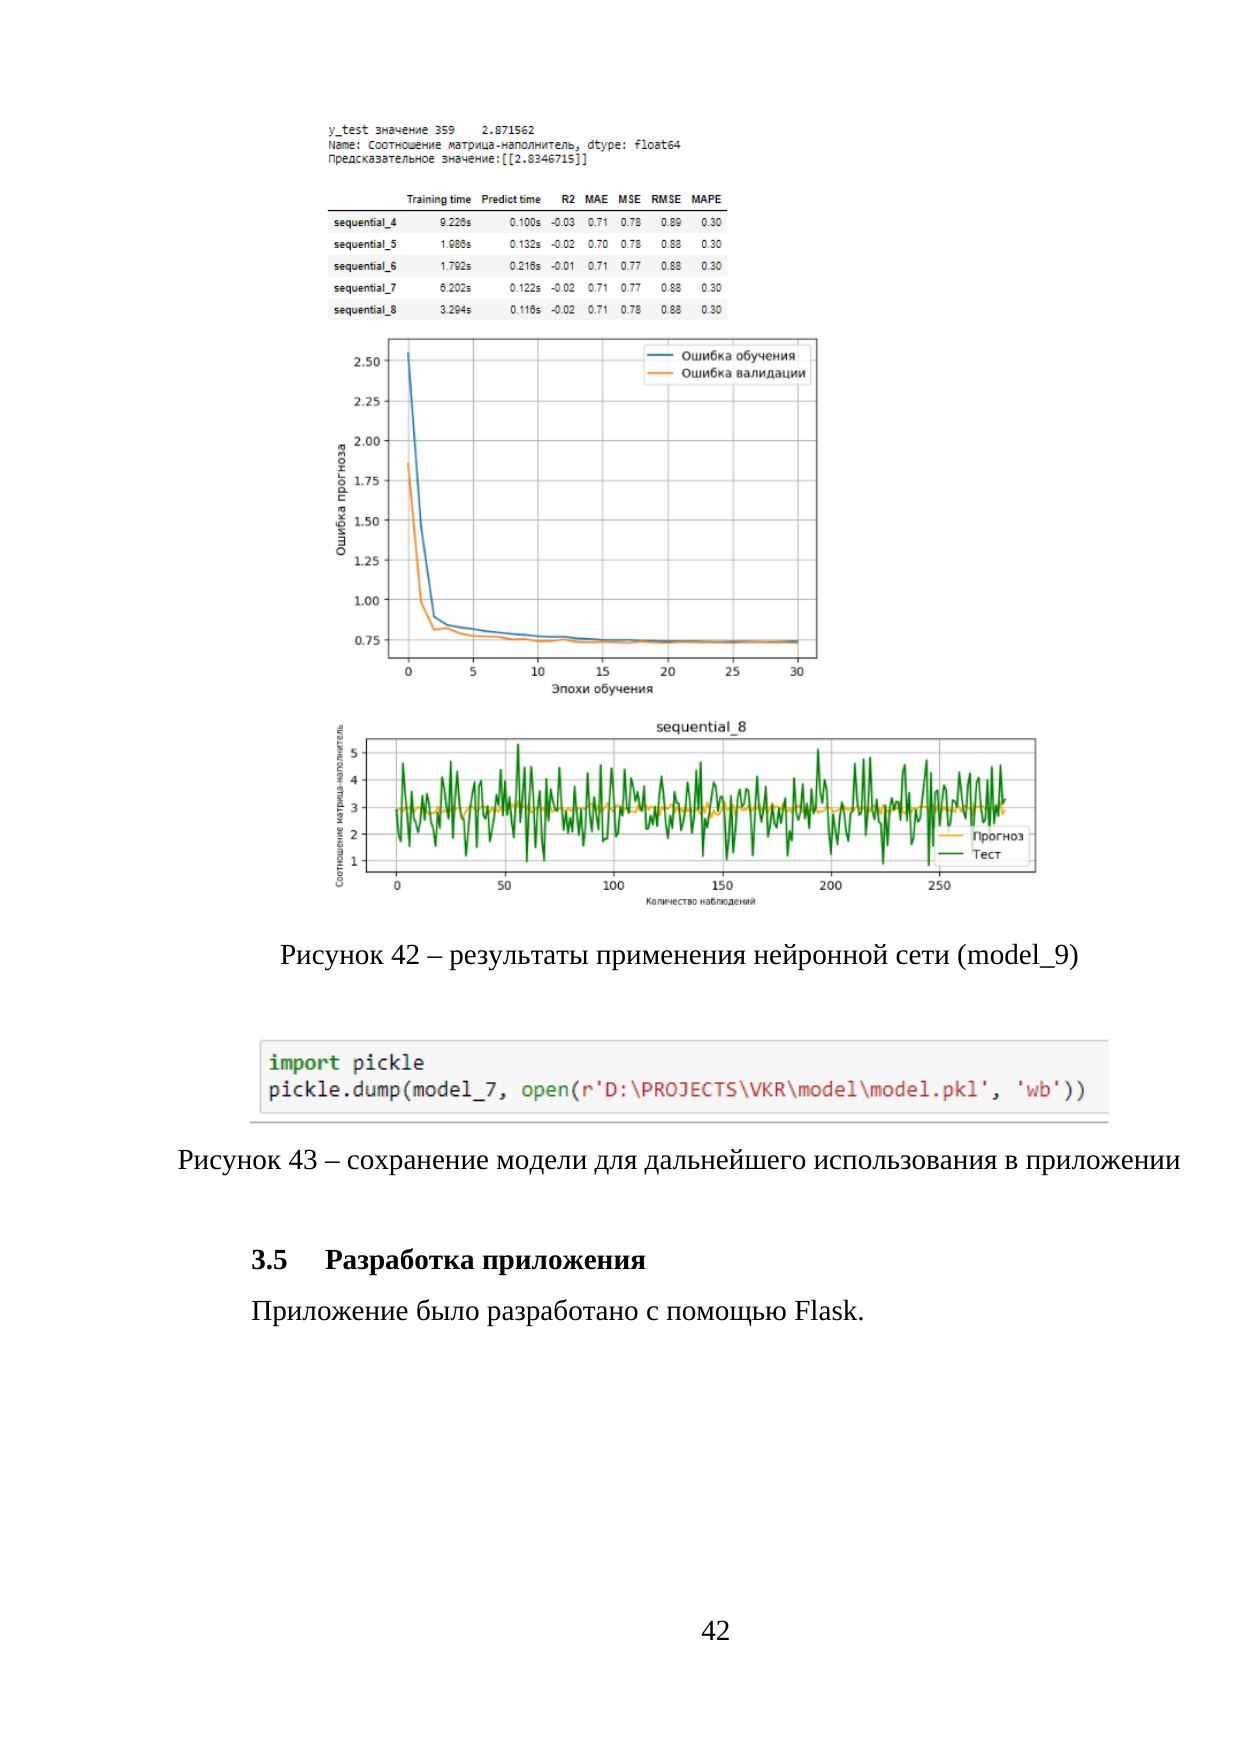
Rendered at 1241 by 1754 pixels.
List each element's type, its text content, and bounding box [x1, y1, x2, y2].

text Рисунок 42 – результаты применения нейронной сети (model_9) [177, 937, 1181, 970]
text Рисунок 43 – сохранение модели для дальнейшего использования в приложении [177, 1142, 1181, 1175]
picture [249, 1037, 1109, 1125]
picture [313, 118, 1045, 921]
subtitle Разработка приложения [177, 1242, 1181, 1276]
text Приложение было разработано с помощью Flask. [177, 1293, 1181, 1326]
